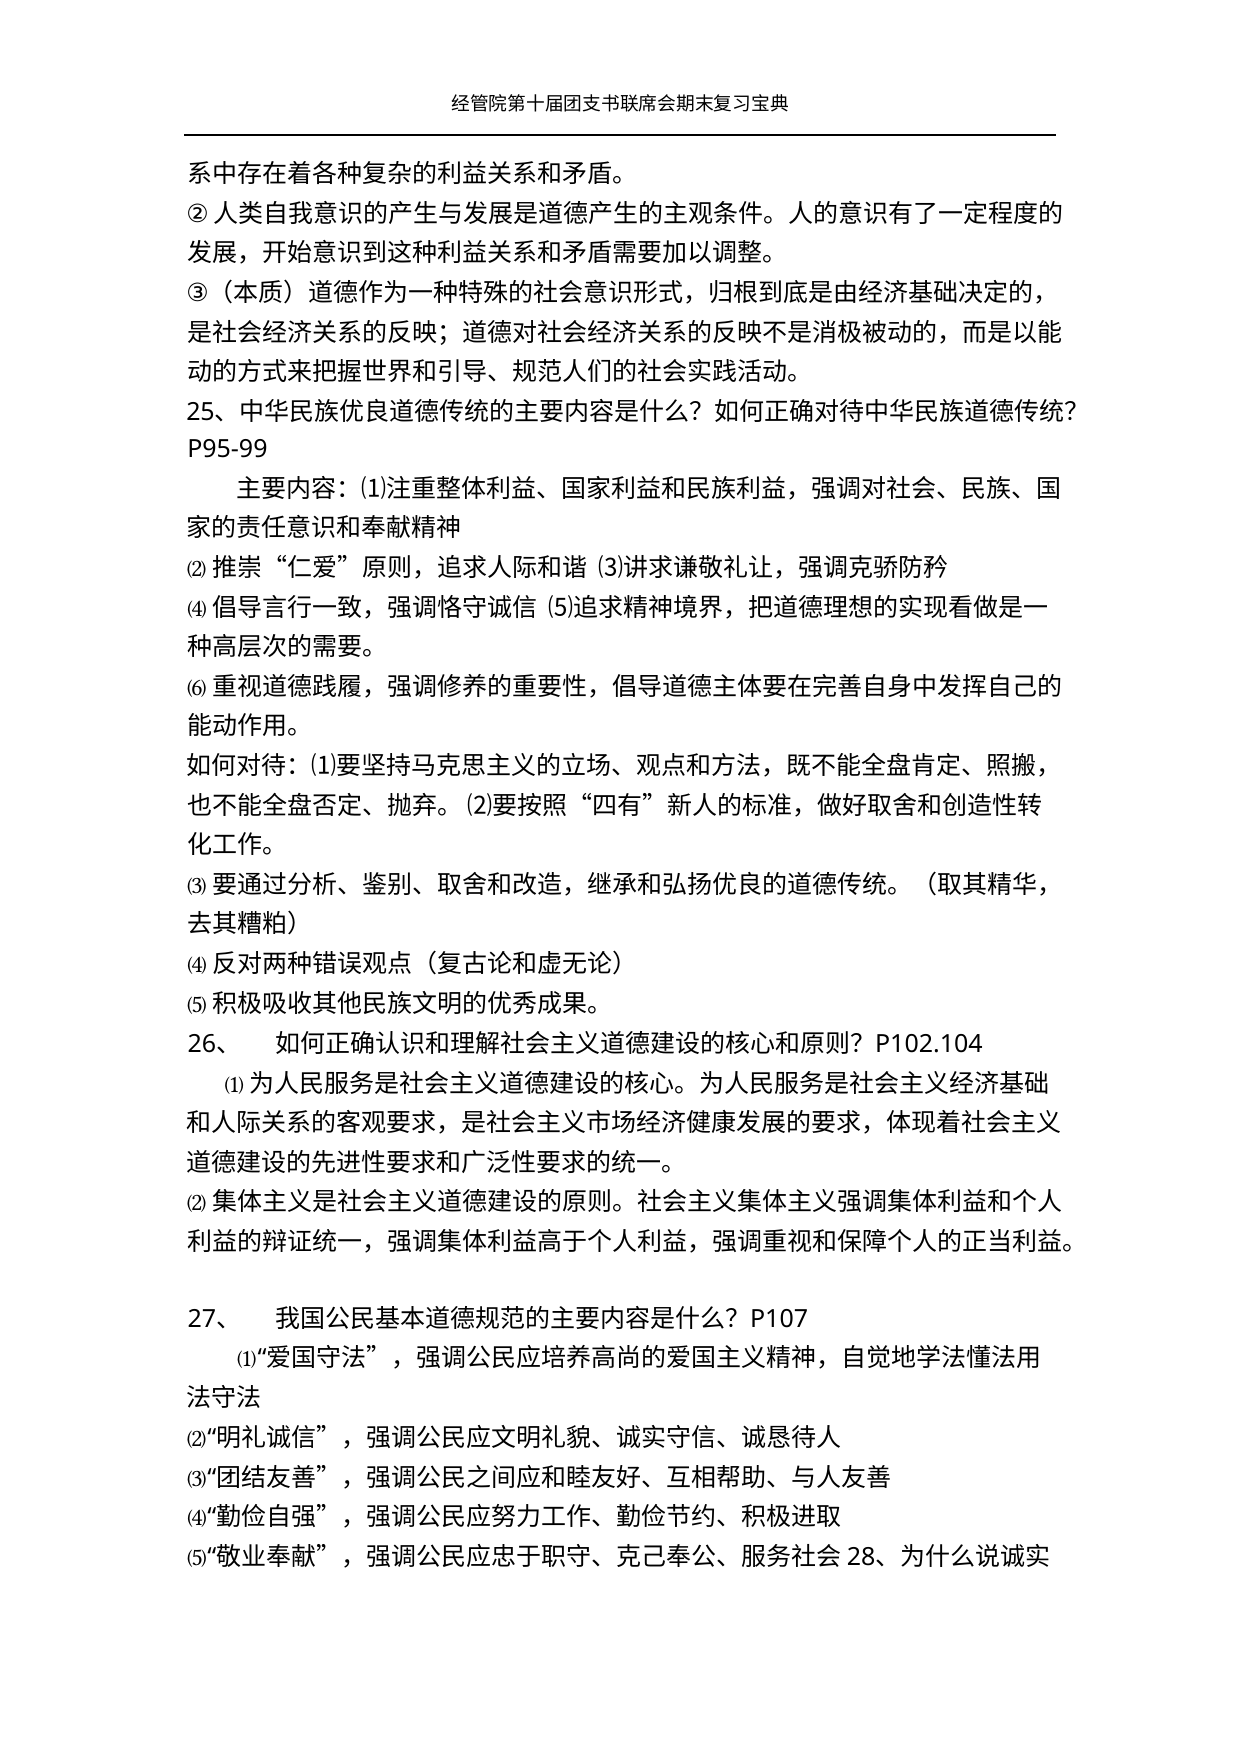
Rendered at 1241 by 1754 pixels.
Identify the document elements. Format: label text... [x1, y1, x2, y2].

text ⑵“明礼诚信”，强调公民应文明礼貌、诚实守信、诚恳待人 [186, 1417, 1066, 1453]
text ⑷反对两种错误观点（复古论和虚无论） [186, 944, 1066, 980]
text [186, 1537, 1066, 1573]
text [186, 153, 1066, 190]
text ⑵推崇“仁爱”原则，追求人际和谐 ⑶讲求谦敬礼让，强调克骄防矜 [186, 547, 1066, 583]
text 主要内容：⑴注重整体利益、国家利益和民族利益，强调对社会、民族、国家的责任意识和奉献精神 [186, 468, 1066, 544]
text ⑶“团结友善”，强调公民之间应和睦友好、互相帮助、与人友善 [186, 1457, 1066, 1493]
text ②人类自我意识的产生与发展是道德产生的主观条件。人的意识有了一定程度的发展，开始意识到这种利益关系和矛盾需要加以调整。 [186, 193, 1066, 269]
text ⑵集体主义是社会主义道德建设的原则。社会主义集体主义强调集体利益和个人利益的辩证统一，强调集体利益高于个人利益，强调重视和保障个人的正当利益。 [186, 1182, 1066, 1295]
list 我国公民基本道德规范的主要内容是什么？P107 [187, 1298, 1066, 1334]
text ⑹重视道德践履，强调修养的重要性，倡导道德主体要在完善自身中发挥自己的能动作用。 [186, 666, 1066, 742]
text ⑷“勤俭自强”，强调公民应努力工作、勤俭节约、积极进取 [186, 1497, 1066, 1533]
text ⑴“爱国守法”，强调公民应培养高尚的爱国主义精神，自觉地学法懂法用法守法 [186, 1338, 1066, 1414]
text ③（本质）道德作为一种特殊的社会意识形式，归根到底是由经济基础决定的，是社会经济关系的反映；道德对社会经济关系的反映不是消极被动的，而是以能动的方式来把握世界和引导、规范人们的社会实践活动。 [186, 273, 1066, 388]
text ⑸积极吸收其他民族文明的优秀成果。 [186, 983, 1066, 1020]
text ⑶要通过分析、鉴别、取舍和改造，继承和弘扬优良的道德传统。（取其精华，去其糟粕） [186, 864, 1066, 940]
text ⑷倡导言行一致，强调恪守诚信 ⑸追求精神境界，把道德理想的实现看做是一种高层次的需要。 [186, 587, 1066, 663]
list 如何正确认识和理解社会主义道德建设的核心和原则？P102.104 [187, 1023, 1066, 1059]
text 25、中华民族优良道德传统的主要内容是什么？如何正确对待中华民族道德传统？P95-99 [186, 391, 1066, 465]
text 如何对待：⑴要坚持马克思主义的立场、观点和方法，既不能全盘肯定、照搬，也不能全盘否定、抛弃。 ⑵要按照“四有”新人的标准，做好取舍和创造性转化工作。 [186, 746, 1066, 861]
text ⑴为人民服务是社会主义道德建设的核心。为人民服务是社会主义经济基础和人际关系的客观要求，是社会主义市场经济健康发展的要求，体现着社会主义道德建设的先进性要求和广泛性要求的统一。 [186, 1063, 1066, 1178]
